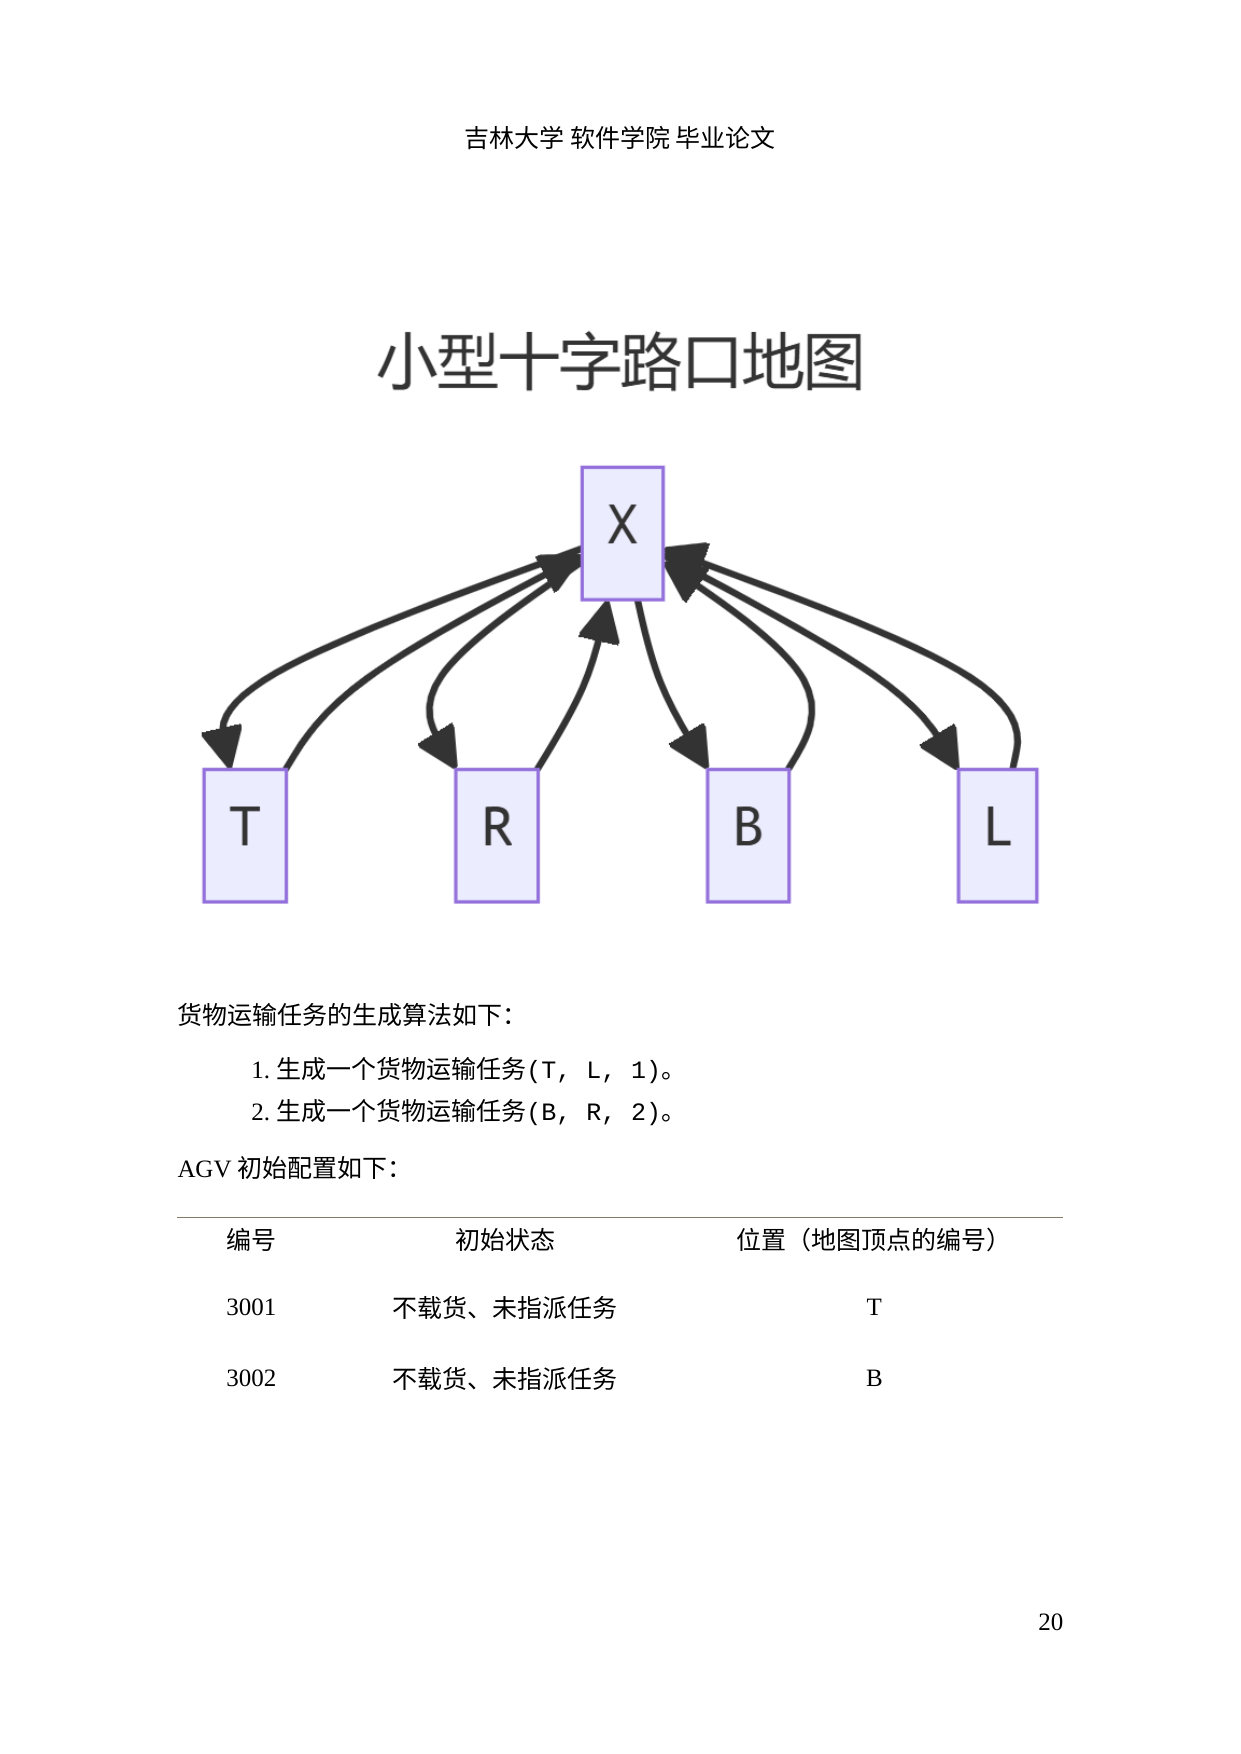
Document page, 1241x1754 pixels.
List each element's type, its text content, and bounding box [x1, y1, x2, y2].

table_cell 不载货、未指派任务 [325, 1286, 685, 1356]
table_cell 3002 [177, 1356, 325, 1427]
table_cell T [685, 1286, 1063, 1356]
table_cell 3001 [177, 1286, 325, 1356]
text 货物运输任务的生成算法如下： [177, 991, 1063, 1032]
list 生成一个货物运输任务(B, R, 2)。 [251, 1092, 1063, 1128]
table_header 初始状态 [325, 1218, 685, 1286]
list 生成一个货物运输任务(T, L, 1)。 [251, 1050, 1063, 1086]
table_header 编号 [177, 1218, 325, 1286]
text AGV 初始配置如下： [177, 1148, 1063, 1184]
table_cell B [685, 1356, 1063, 1427]
table_header 位置（地图顶点的编号） [685, 1218, 1063, 1286]
table_cell 不载货、未指派任务 [325, 1356, 685, 1427]
picture [177, 236, 1063, 991]
